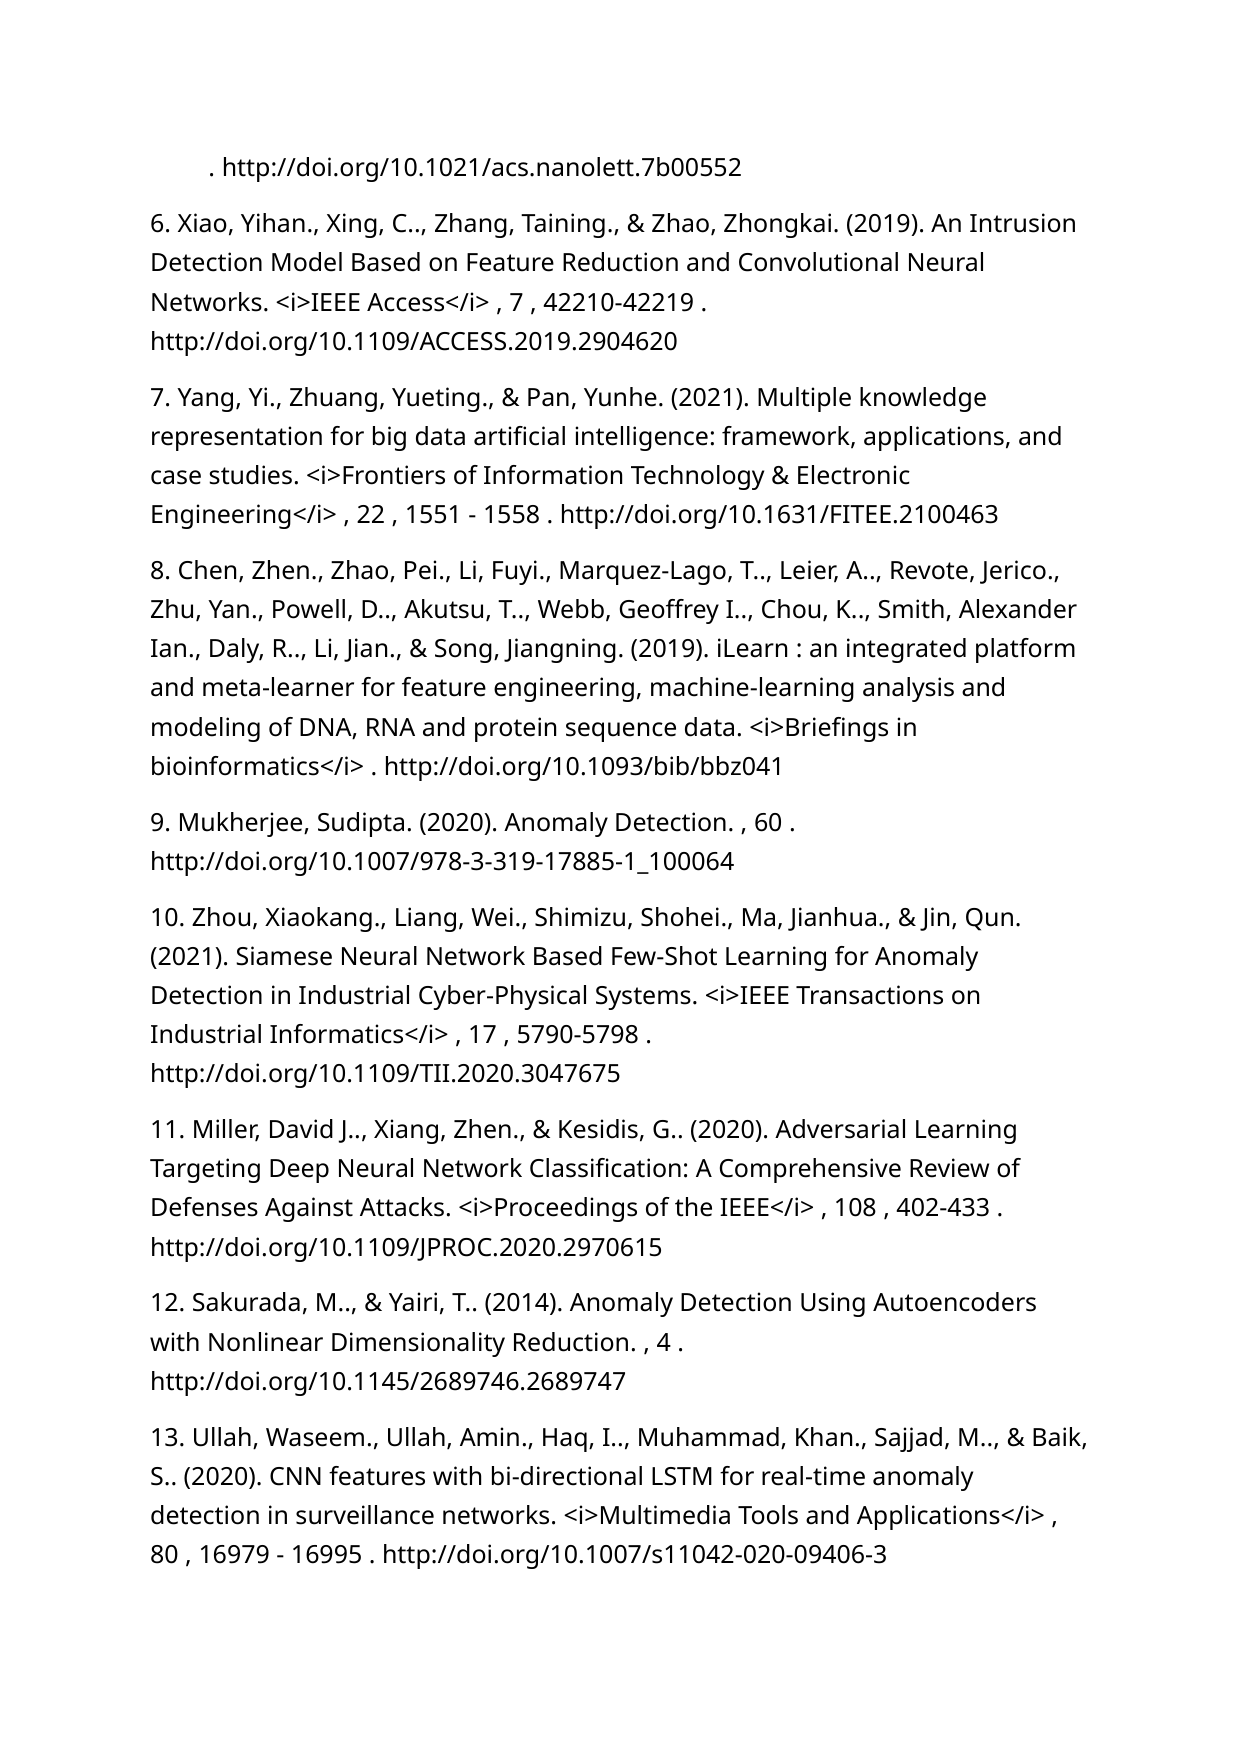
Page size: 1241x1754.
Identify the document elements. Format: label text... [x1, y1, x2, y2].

text 8. Chen, Zhen., Zhao, Pei., Li, Fuyi., Marquez-Lago, T.., Leier, A.., Revote, Jerico., Zhu, Yan., Powell, D.., Akutsu, T.., Webb, Geoffrey I.., Chou, K.., Smith, Alexander Ian., Daly, R.., Li, Jian., & Song, Jiangning. (2019). iLearn : an integrated platform and meta-learner for feature engineering, machine-learning analysis and modeling of DNA, RNA and protein sequence data. <i>Briefings in bioinformatics</i> . http://doi.org/10.1093/bib/bbz041 [150, 552, 1090, 782]
text 12. Sakurada, M.., & Yairi, T.. (2014). Anomaly Detection Using Autoencoders with Nonlinear Dimensionality Reduction. , 4 . http://doi.org/10.1145/2689746.2689747 [150, 1285, 1090, 1397]
text . http://doi.org/10.1021/acs.nanolett.7b00552 [150, 150, 1090, 184]
text 10. Zhou, Xiaokang., Liang, Wei., Shimizu, Shohei., Ma, Jianhua., & Jin, Qun. (2021). Siamese Neural Network Based Few-Shot Learning for Anomaly Detection in Industrial Cyber-Physical Systems. <i>IEEE Transactions on Industrial Informatics</i> , 17 , 5790-5798 . http://doi.org/10.1109/TII.2020.3047675 [150, 899, 1090, 1090]
text 9. Mukherjee, Sudipta. (2020). Anomaly Detection. , 60 . http://doi.org/10.1007/978-3-319-17885-1_100064 [150, 804, 1090, 877]
text 6. Xiao, Yihan., Xing, C.., Zhang, Taining., & Zhao, Zhongkai. (2019). An Intrusion Detection Model Based on Feature Reduction and Convolutional Neural Networks. <i>IEEE Access</i> , 7 , 42210-42219 . http://doi.org/10.1109/ACCESS.2019.2904620 [150, 206, 1090, 357]
text 13. Ullah, Waseem., Ullah, Amin., Haq, I.., Muhammad, Khan., Sajjad, M.., & Baik, S.. (2020). CNN features with bi-directional LSTM for real-time anomaly detection in surveillance networks. <i>Multimedia Tools and Applications</i> , 80 , 16979 - 16995 . http://doi.org/10.1007/s11042-020-09406-3 [150, 1419, 1090, 1571]
text 11. Miller, David J.., Xiang, Zhen., & Kesidis, G.. (2020). Adversarial Learning Targeting Deep Neural Network Classification: A Comprehensive Review of Defenses Against Attacks. <i>Proceedings of the IEEE</i> , 108 , 402-433 . http://doi.org/10.1109/JPROC.2020.2970615 [150, 1112, 1090, 1263]
text 7. Yang, Yi., Zhuang, Yueting., & Pan, Yunhe. (2021). Multiple knowledge representation for big data artificial intelligence: framework, applications, and case studies. <i>Frontiers of Information Technology & Electronic Engineering</i> , 22 , 1551 - 1558 . http://doi.org/10.1631/FITEE.2100463 [150, 379, 1090, 531]
